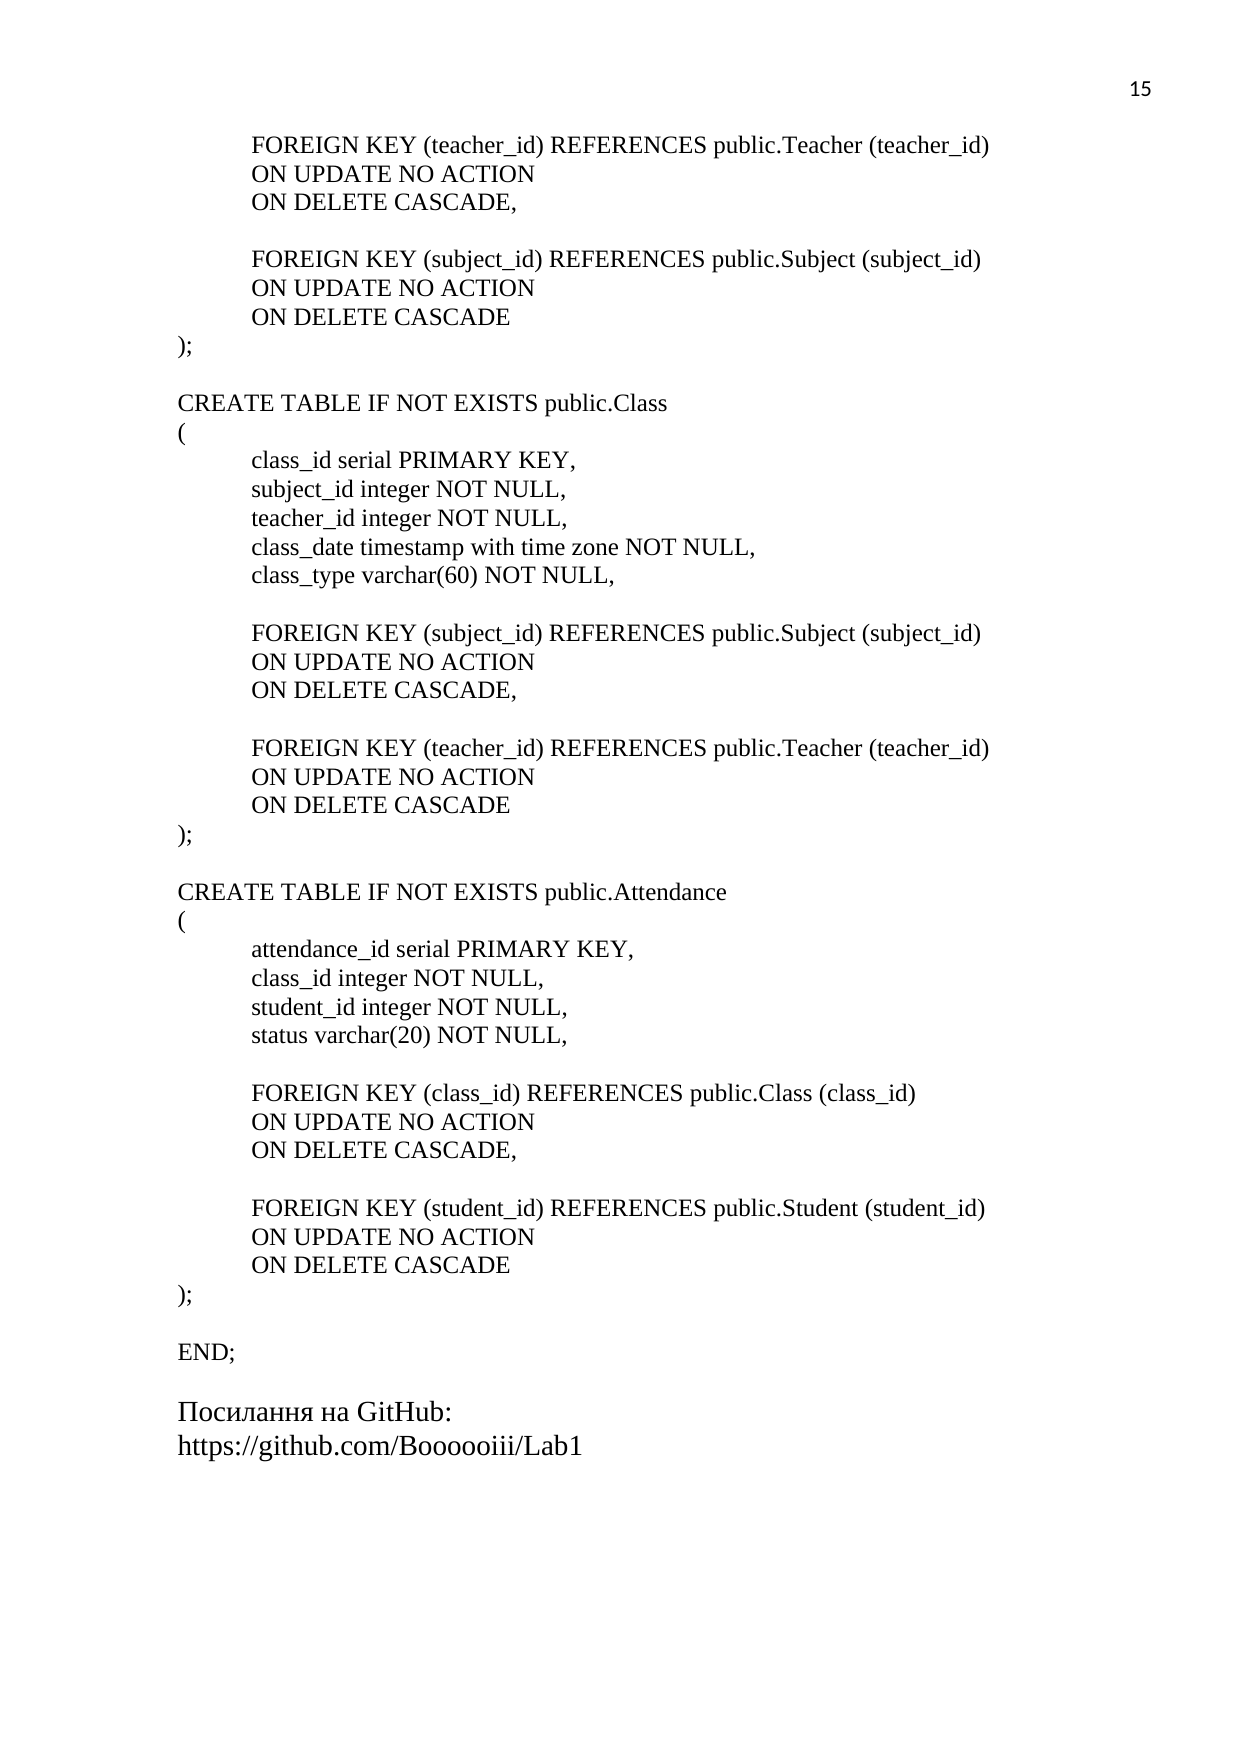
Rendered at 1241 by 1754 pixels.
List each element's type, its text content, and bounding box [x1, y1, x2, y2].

text ON UPDATE NO ACTION [177, 273, 1152, 302]
text FOREIGN KEY (teacher_id) REFERENCES public.Teacher (teacher_id) [177, 130, 1152, 159]
text ON DELETE CASCADE [177, 790, 1152, 819]
text class_id integer NOT NULL, [177, 963, 1152, 992]
text FOREIGN KEY (teacher_id) REFERENCES public.Teacher (teacher_id) [177, 733, 1152, 762]
text ); [177, 1279, 1152, 1308]
text ON DELETE CASCADE, [177, 1135, 1152, 1164]
text ON DELETE CASCADE [177, 1250, 1152, 1279]
text CREATE TABLE IF NOT EXISTS public.Attendance [177, 877, 1152, 905]
text attendance_id serial PRIMARY KEY, [177, 934, 1152, 963]
text class_id serial PRIMARY KEY, [177, 445, 1152, 474]
text student_id integer NOT NULL, [177, 992, 1152, 1020]
text ON DELETE CASCADE, [177, 187, 1152, 216]
text ); [177, 819, 1152, 848]
text status varchar(20) NOT NULL, [177, 1020, 1152, 1049]
text END; [177, 1337, 1152, 1365]
text ON DELETE CASCADE, [177, 675, 1152, 704]
text FOREIGN KEY (class_id) REFERENCES public.Class (class_id) [177, 1078, 1152, 1107]
text FOREIGN KEY (student_id) REFERENCES public.Student (student_id) [177, 1193, 1152, 1222]
text class_date timestamp with time zone NOT NULL, [177, 532, 1152, 560]
text https://github.com/Boooooiii/Lab1 [177, 1428, 1152, 1461]
text teacher_id integer NOT NULL, [177, 503, 1152, 532]
text subject_id integer NOT NULL, [177, 474, 1152, 503]
text ON UPDATE NO ACTION [177, 647, 1152, 675]
text CREATE TABLE IF NOT EXISTS public.Class [177, 388, 1152, 417]
text FOREIGN KEY (subject_id) REFERENCES public.Subject (subject_id) [177, 618, 1152, 647]
text ON DELETE CASCADE [177, 302, 1152, 330]
text ON UPDATE NO ACTION [177, 1222, 1152, 1250]
text ( [177, 417, 1152, 445]
text ); [177, 330, 1152, 359]
text ON UPDATE NO ACTION [177, 762, 1152, 790]
text ON UPDATE NO ACTION [177, 159, 1152, 187]
text ON UPDATE NO ACTION [177, 1107, 1152, 1135]
text class_type varchar(60) NOT NULL, [177, 560, 1152, 589]
text ( [177, 905, 1152, 934]
text Посилання на GitHub: [177, 1394, 1152, 1428]
text FOREIGN KEY (subject_id) REFERENCES public.Subject (subject_id) [177, 244, 1152, 273]
